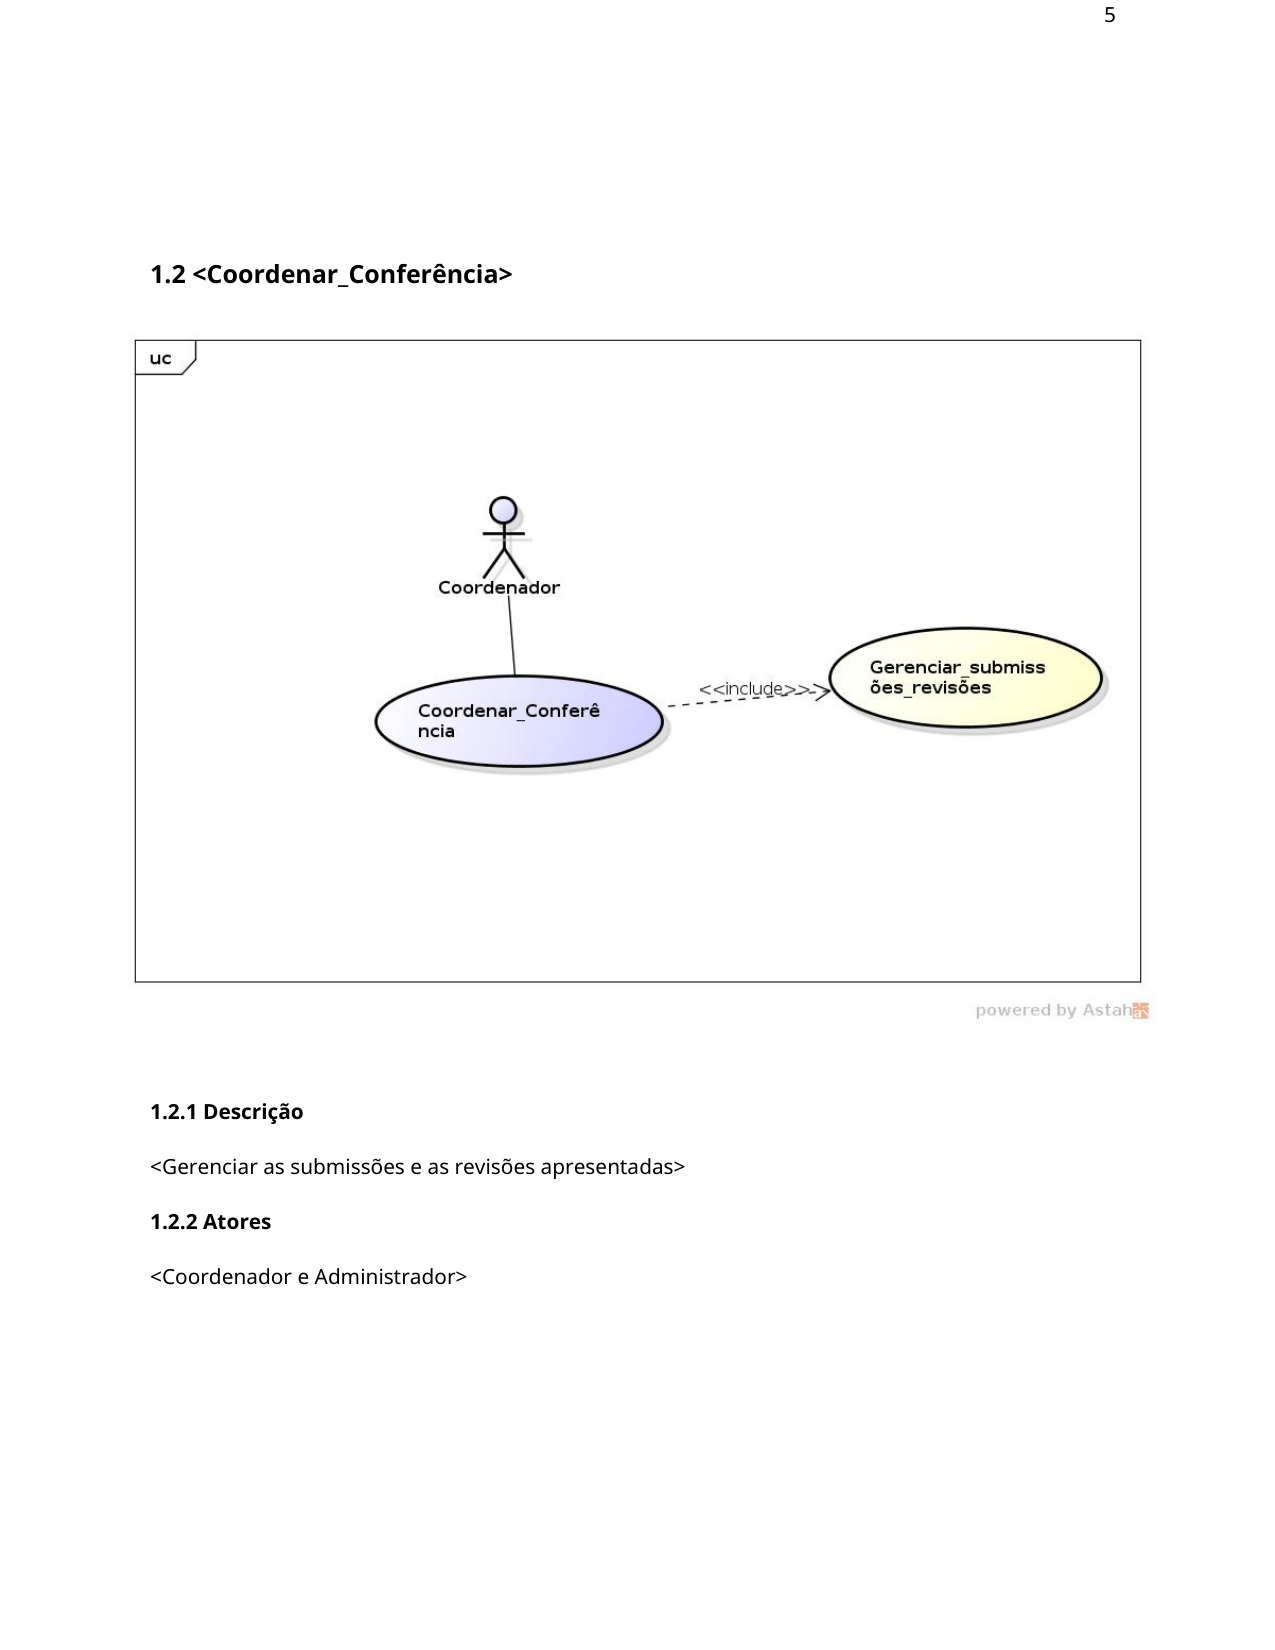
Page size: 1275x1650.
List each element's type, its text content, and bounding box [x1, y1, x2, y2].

text 1.2.2 Atores [150, 1207, 1125, 1236]
text <Gerenciar as submissões e as revisões apresentadas> [150, 1152, 1125, 1181]
picture [121, 326, 1154, 1024]
text <Coordenador e Administrador> [150, 1262, 1125, 1291]
text 1.2 <Coordenar_Conferência> [150, 257, 1125, 291]
text 1.2.1 Descrição [150, 1097, 1125, 1126]
